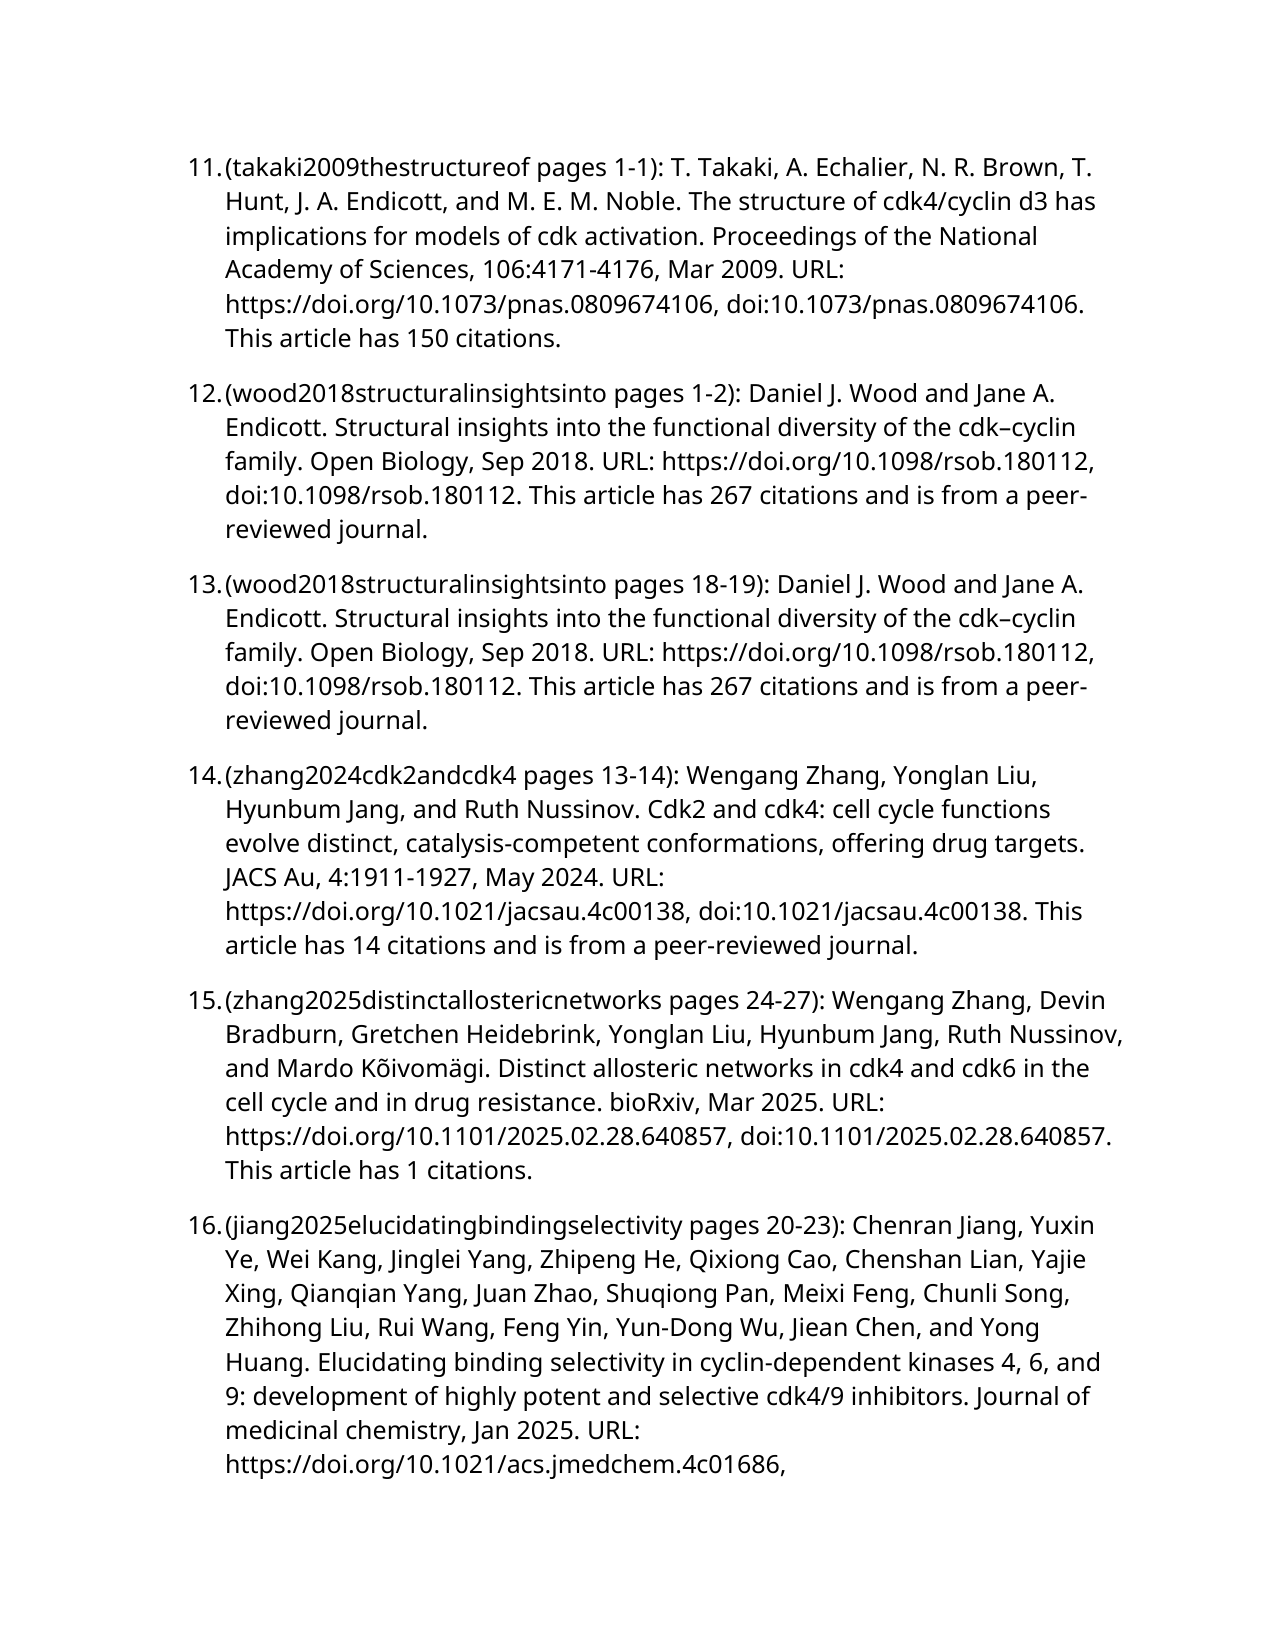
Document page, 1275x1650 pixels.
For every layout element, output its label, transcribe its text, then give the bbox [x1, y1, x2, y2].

list (zhang2024cdk2andcdk4 pages 13-14): Wengang Zhang, Yonglan Liu, Hyunbum Jang, and Ruth Nussinov. Cdk2 and cdk4: cell cycle functions evolve distinct, catalysis-competent conformations, offering drug targets. JACS Au, 4:1911-1927, May 2024. URL: https://doi.org/10.1021/jacsau.4c00138, doi:10.1021/jacsau.4c00138. This article has 14 citations and is from a peer-reviewed journal. [187, 757, 1125, 962]
list (zhang2025distinctallostericnetworks pages 24-27): Wengang Zhang, Devin Bradburn, Gretchen Heidebrink, Yonglan Liu, Hyunbum Jang, Ruth Nussinov, and Mardo Kõivomägi. Distinct allosteric networks in cdk4 and cdk6 in the cell cycle and in drug resistance. bioRxiv, Mar 2025. URL: https://doi.org/10.1101/2025.02.28.640857, doi:10.1101/2025.02.28.640857. This article has 1 citations. [187, 983, 1125, 1187]
list (wood2018structuralinsightsinto pages 1-2): Daniel J. Wood and Jane A. Endicott. Structural insights into the functional diversity of the cdk–cyclin family. Open Biology, Sep 2018. URL: https://doi.org/10.1098/rsob.180112, doi:10.1098/rsob.180112. This article has 267 citations and is from a peer-reviewed journal. [187, 375, 1125, 546]
list (wood2018structuralinsightsinto pages 18-19): Daniel J. Wood and Jane A. Endicott. Structural insights into the functional diversity of the cdk–cyclin family. Open Biology, Sep 2018. URL: https://doi.org/10.1098/rsob.180112, doi:10.1098/rsob.180112. This article has 267 citations and is from a peer-reviewed journal. [187, 566, 1125, 737]
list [187, 1208, 1125, 1480]
list (takaki2009thestructureof pages 1-1): T. Takaki, A. Echalier, N. R. Brown, T. Hunt, J. A. Endicott, and M. E. M. Noble. The structure of cdk4/cyclin d3 has implications for models of cdk activation. Proceedings of the National Academy of Sciences, 106:4171-4176, Mar 2009. URL: https://doi.org/10.1073/pnas.0809674106, doi:10.1073/pnas.0809674106. This article has 150 citations. [187, 150, 1125, 354]
